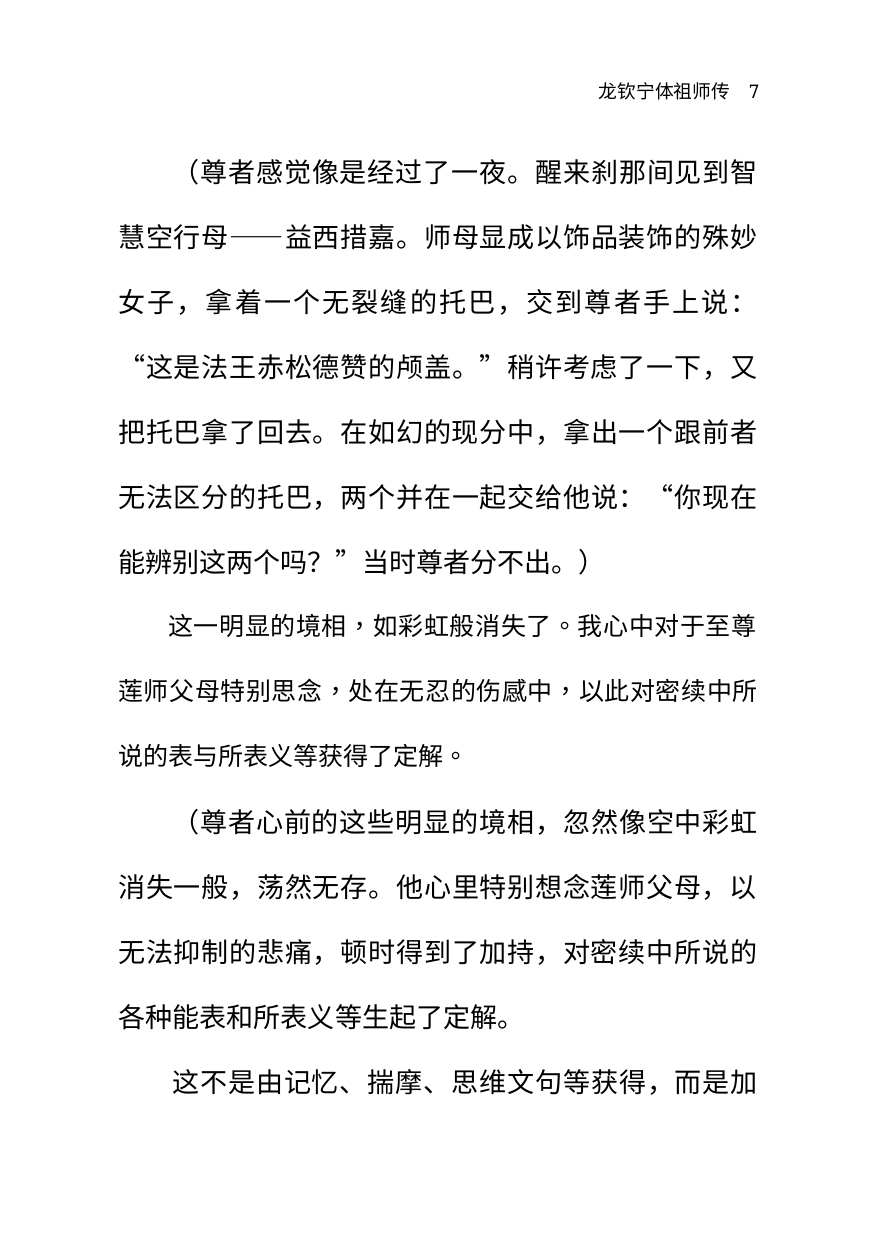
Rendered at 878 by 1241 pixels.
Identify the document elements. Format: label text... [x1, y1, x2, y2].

text 这一明显的境相，如彩虹般消失了。我心中对于至尊莲师父母特别思念，处在无忍的伤感中，以此对密续中所说的表与所表义等获得了定解。 [118, 593, 759, 788]
text （尊者心前的这些明显的境相，忽然像空中彩虹消失一般，荡然无存。他心里特别想念莲师父母，以无法抑制的悲痛，顿时得到了加持，对密续中所说的各种能表和所表义等生起了定解。 [118, 788, 759, 1048]
text （尊者感觉像是经过了一夜。醒来刹那间见到智慧空行母——益西措嘉。师母显成以饰品装饰的殊妙女子，拿着一个无裂缝的托巴，交到尊者手上说：“这是法王赤松德赞的颅盖。”稍许考虑了一下，又把托巴拿了回去。在如幻的现分中，拿出一个跟前者无法区分的托巴，两个并在一起交给他说：“你现在能辨别这两个吗？”当时尊者分不出。） [118, 138, 759, 593]
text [118, 1048, 759, 1113]
